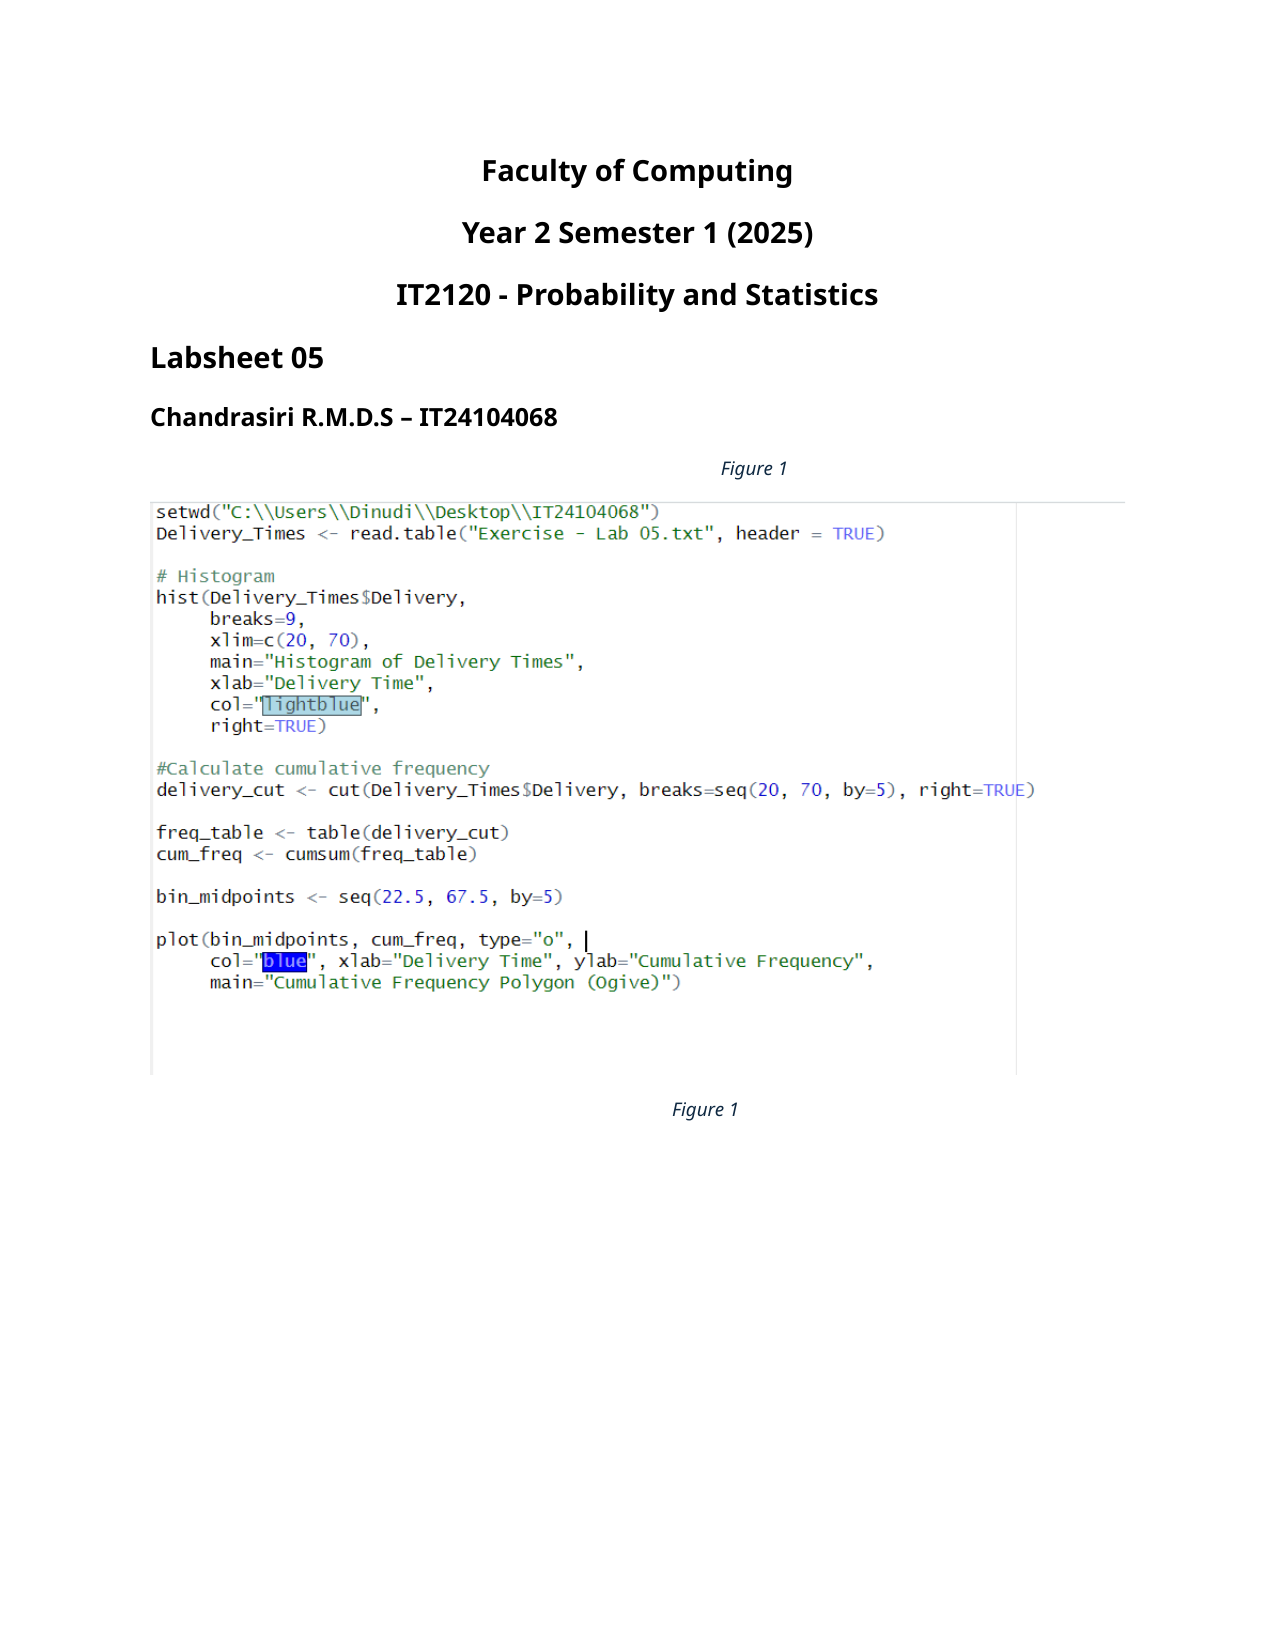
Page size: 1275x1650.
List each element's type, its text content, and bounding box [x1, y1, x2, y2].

text IT2120 - Probability and Statistics [150, 274, 1125, 314]
text Labsheet 05 [150, 337, 1125, 377]
text Faculty of Computing [150, 150, 1125, 190]
text Figure 1 [150, 1097, 1125, 1122]
text Chandrasiri R.M.D.S – IT24104068 [150, 399, 1125, 433]
picture [150, 501, 1125, 1075]
text Year 2 Semester 1 (2025) [150, 212, 1125, 252]
